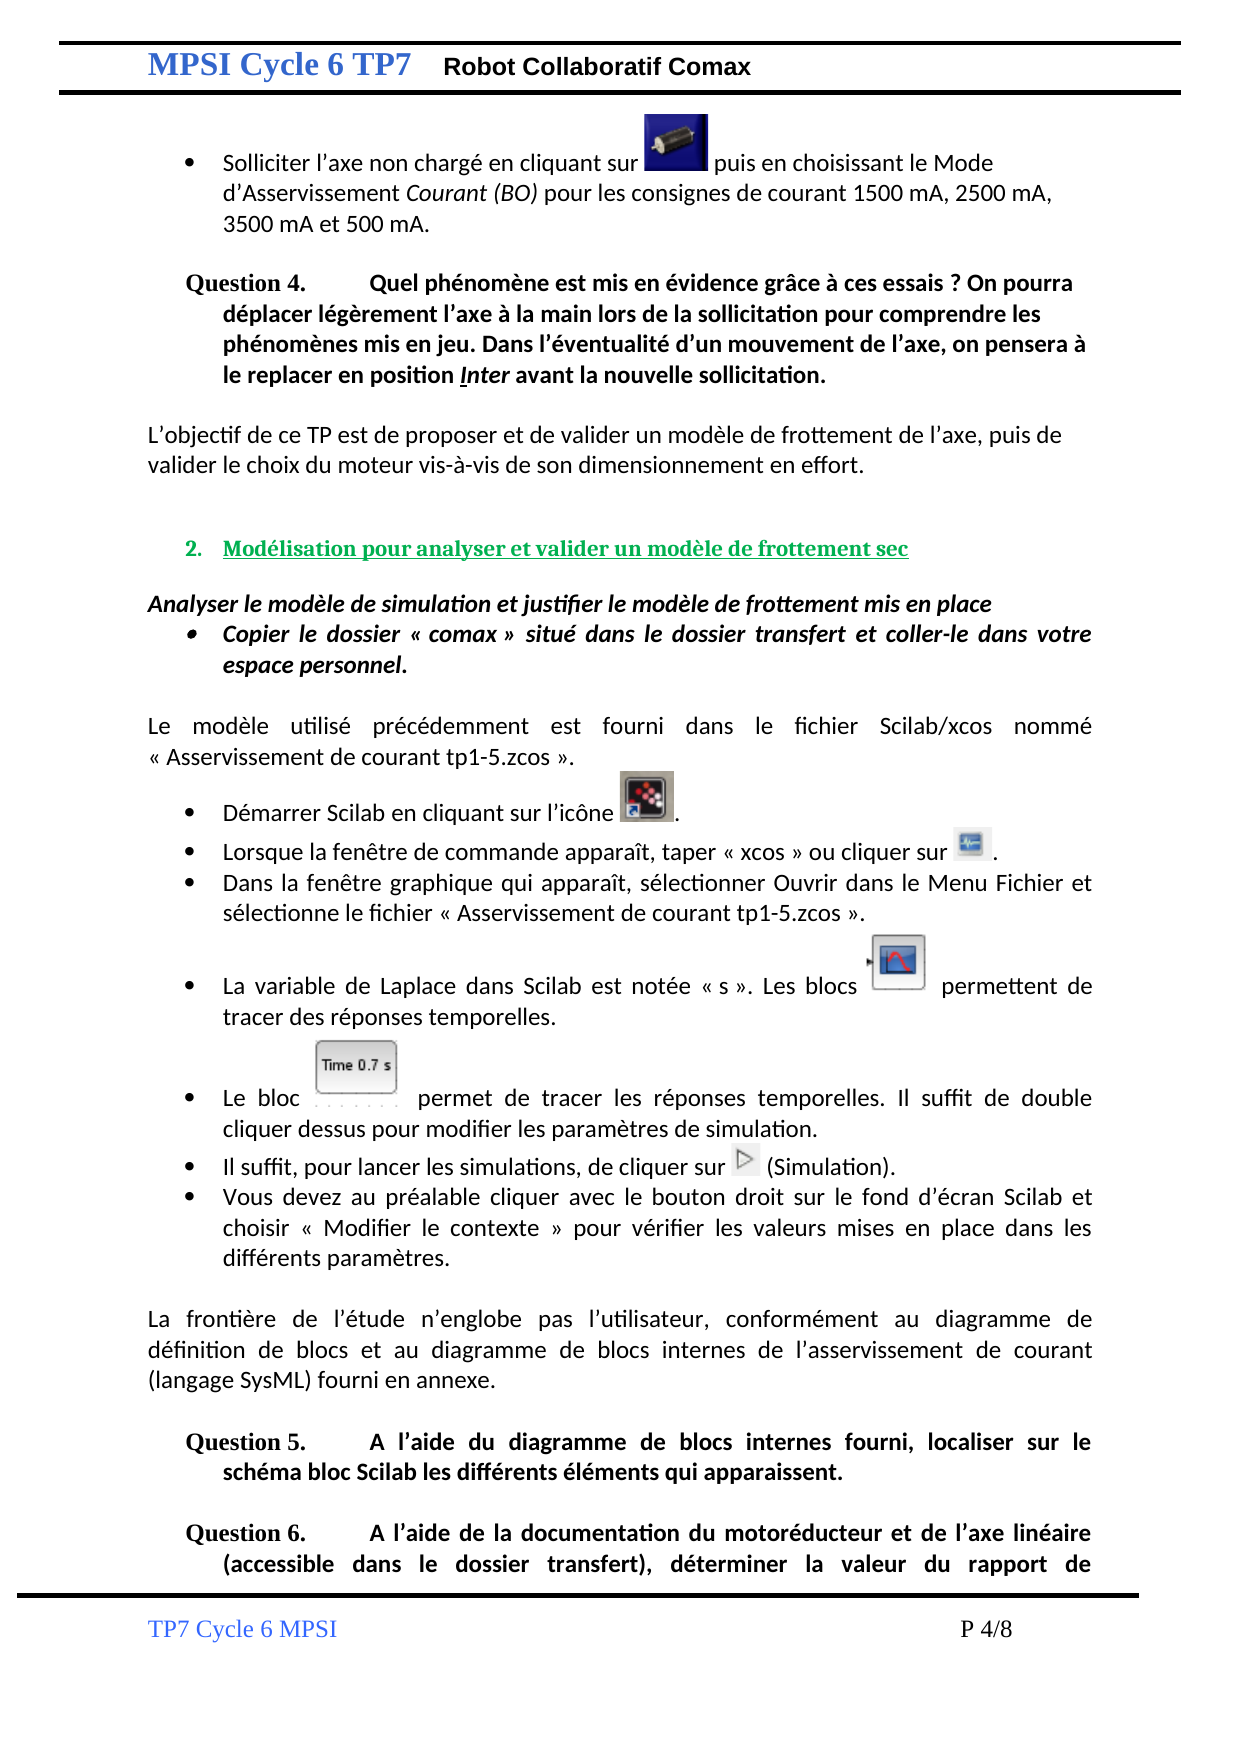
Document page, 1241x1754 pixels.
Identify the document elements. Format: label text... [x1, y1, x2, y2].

list Quel phénomène est mis en évidence grâce à ces essais ? On pourra déplacer légèrement l’axe à la main lors de la sollicitation pour comprendre les phénomènes mis en jeu. Dans l’éventualité d’un mouvement de l’axe, on pensera à le replacer en position Inter avant la nouvelle sollicitation. [185, 267, 1093, 389]
list A l’aide du diagramme de blocs internes fourni, localiser sur le schéma bloc Scilab les différents éléments qui apparaissent. [185, 1426, 1093, 1487]
list Solliciter l’axe non chargé en cliquant sur puis en choisissant le Mode d’Asservissement Courant (BO) pour les consignes de courant 1500 mA, 2500 mA, 3500 mA et 500 mA. [185, 114, 1093, 238]
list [185, 1517, 1093, 1578]
list Dans la fenêtre graphique qui apparaît, sélectionner Ouvrir dans le Menu Fichier et sélectionne le fichier « Asservissement de courant tp1-5.zcos ». [185, 867, 1093, 928]
list Vous devez au préalable cliquer avec le bouton droit sur le fond d’écran Scilab et choisir « Modifier le contexte » pour vérifier les valeurs mises en place dans les différents paramètres. [185, 1181, 1093, 1273]
list Lorsque la fenêtre de commande apparaît, taper « xcos » ou cliquer sur . [185, 827, 1093, 867]
text Le modèle utilisé précédemment est fourni dans le fichier Scilab/xcos nommé « Asservissement de courant tp1-5.zcos ». [148, 710, 1093, 771]
list La variable de Laplace dans Scilab est notée « s ». Les blocs permettent de tracer des réponses temporelles. [185, 928, 1093, 1031]
text Analyser le modèle de simulation et justifier le modèle de frottement mis en place [148, 588, 1093, 618]
list Le bloc permet de tracer les réponses temporelles. Il suffit de double cliquer dessus pour modifier les paramètres de simulation. [185, 1031, 1093, 1143]
text L’objectif de ce TP est de proposer et de valider un modèle de frottement de l’axe, puis de valider le choix du moteur vis-à-vis de son dimensionnement en effort. [148, 419, 1093, 480]
picture [953, 827, 993, 861]
text La frontière de l’étude n’englobe pas l’utilisateur, conformément au diagramme de définition de blocs et au diagramme de blocs internes de l’asservissement de courant (langage SysML) fourni en annexe. [148, 1303, 1093, 1395]
picture [311, 1031, 407, 1107]
list Copier le dossier « comax » situé dans le dossier transfert et coller-le dans votre espace personnel. [185, 618, 1093, 679]
picture [731, 1143, 761, 1176]
list Modélisation pour analyser et valider un modèle de frottement sec [185, 535, 1093, 562]
list Il suffit, pour lancer les simulations, de cliquer sur (Simulation). [185, 1143, 1093, 1181]
list Démarrer Scilab en cliquant sur l’icône . [185, 771, 1093, 827]
picture [644, 114, 709, 171]
picture [866, 928, 932, 995]
picture [619, 771, 674, 822]
